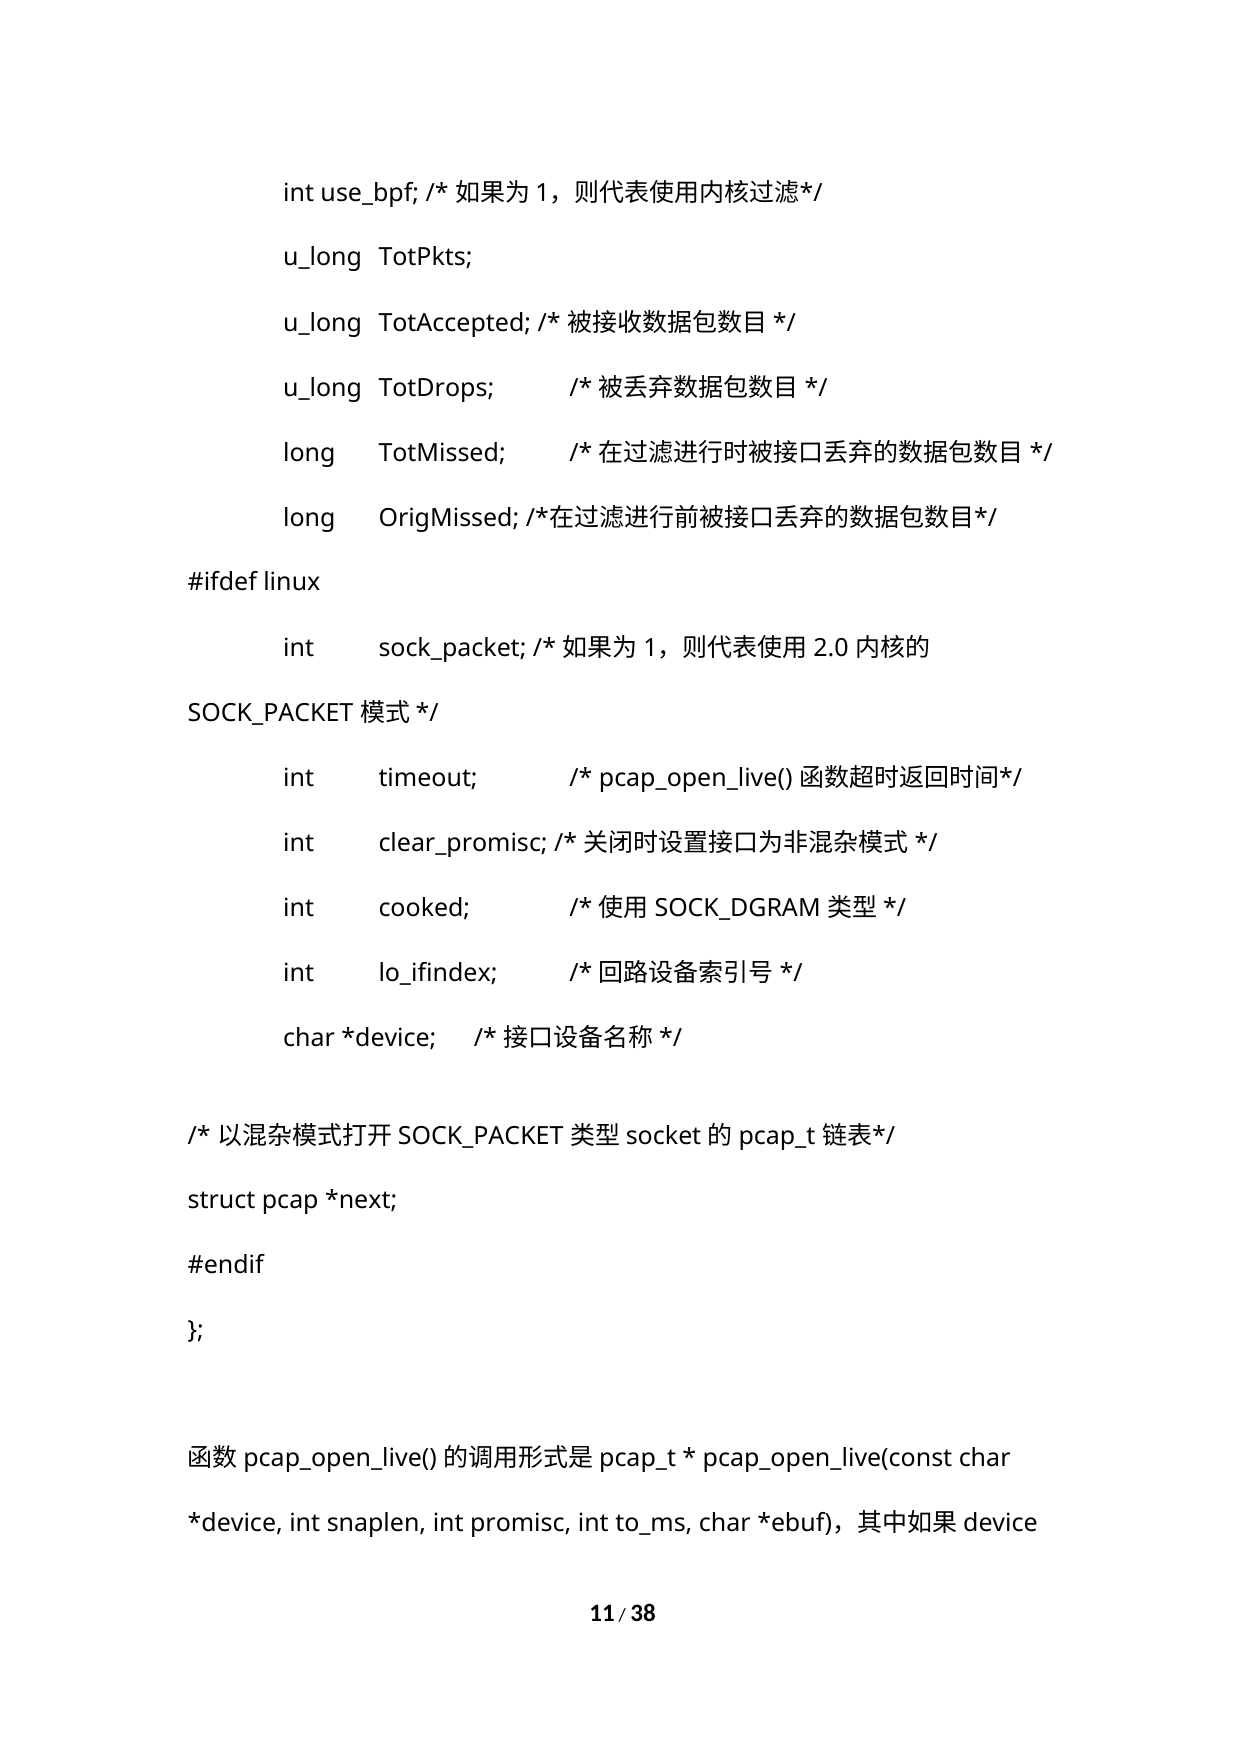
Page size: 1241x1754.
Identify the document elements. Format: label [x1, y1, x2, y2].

table_header [188, 159, 1053, 1361]
text [187, 1423, 1053, 1553]
